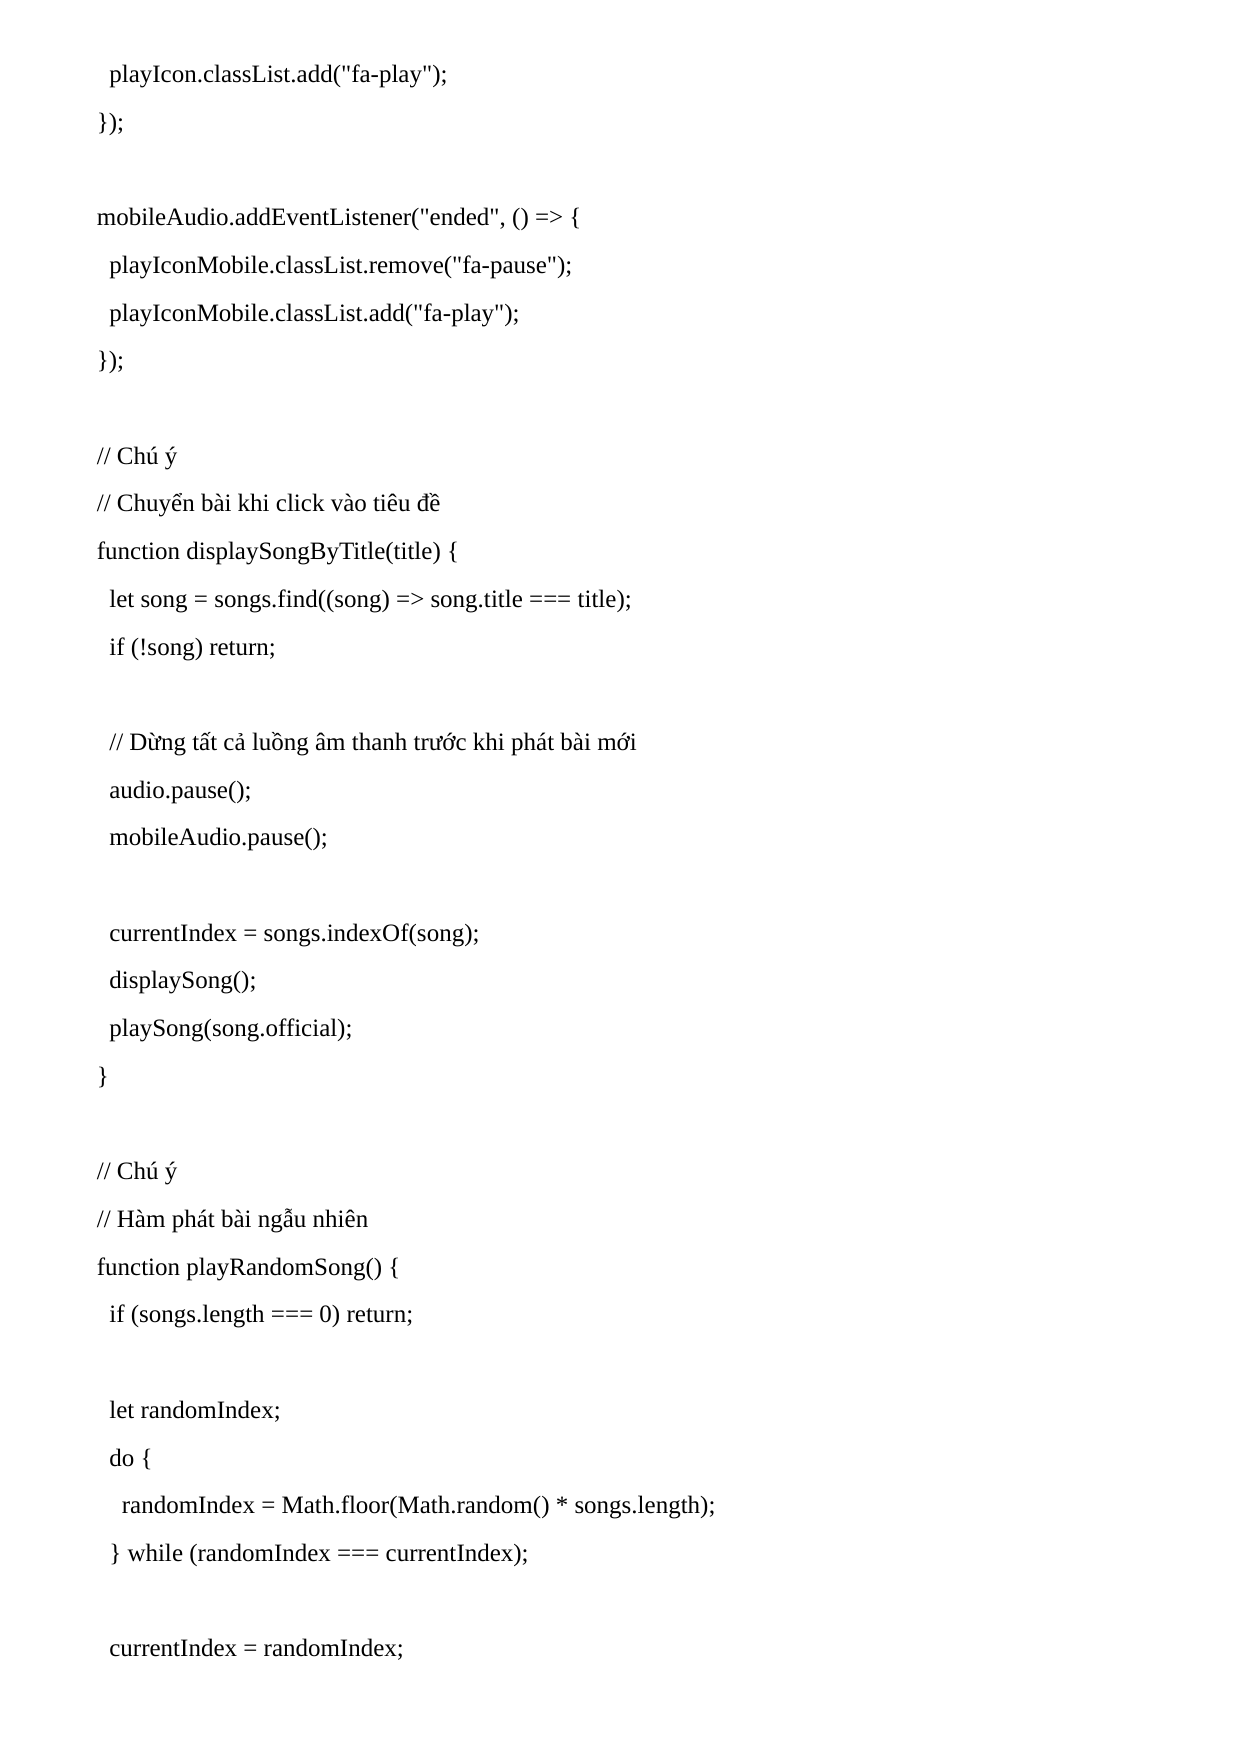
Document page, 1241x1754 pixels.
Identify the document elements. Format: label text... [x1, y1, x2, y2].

text if (songs.length === 0) return; [59, 1299, 1181, 1328]
text do { [59, 1443, 1181, 1471]
text mobileAudio.pause(); [59, 822, 1181, 851]
text let song = songs.find((song) => song.title === title); [59, 584, 1181, 613]
text currentIndex = songs.indexOf(song); [59, 918, 1181, 947]
text // Hàm phát bài ngẫu nhiên [59, 1204, 1181, 1233]
text playSong(song.official); [59, 1013, 1181, 1042]
text playIconMobile.classList.remove("fa-pause"); [59, 250, 1181, 279]
text currentIndex = randomIndex; [59, 1633, 1181, 1662]
text audio.pause(); [59, 775, 1181, 803]
text }); [59, 345, 1181, 374]
text }); [59, 107, 1181, 136]
text let randomIndex; [59, 1395, 1181, 1424]
text function playRandomSong() { [59, 1252, 1181, 1281]
text // Chuyển bài khi click vào tiêu đề [59, 488, 1181, 517]
text } while (randomIndex === currentIndex); [59, 1538, 1181, 1567]
text mobileAudio.addEventListener("ended", () => { [59, 202, 1181, 231]
text randomIndex = Math.floor(Math.random() * songs.length); [59, 1490, 1181, 1519]
text // Chú ý [59, 441, 1181, 469]
text // Chú ý [59, 1156, 1181, 1185]
text displaySong(); [59, 966, 1181, 994]
text playIconMobile.classList.add("fa-play"); [59, 298, 1181, 326]
text // Dừng tất cả luồng âm thanh trước khi phát bài mới [59, 727, 1181, 756]
text if (!song) return; [59, 632, 1181, 660]
text function displaySongByTitle(title) { [59, 536, 1181, 565]
text playIcon.classList.add("fa-play"); [59, 59, 1181, 88]
text } [59, 1061, 1181, 1090]
